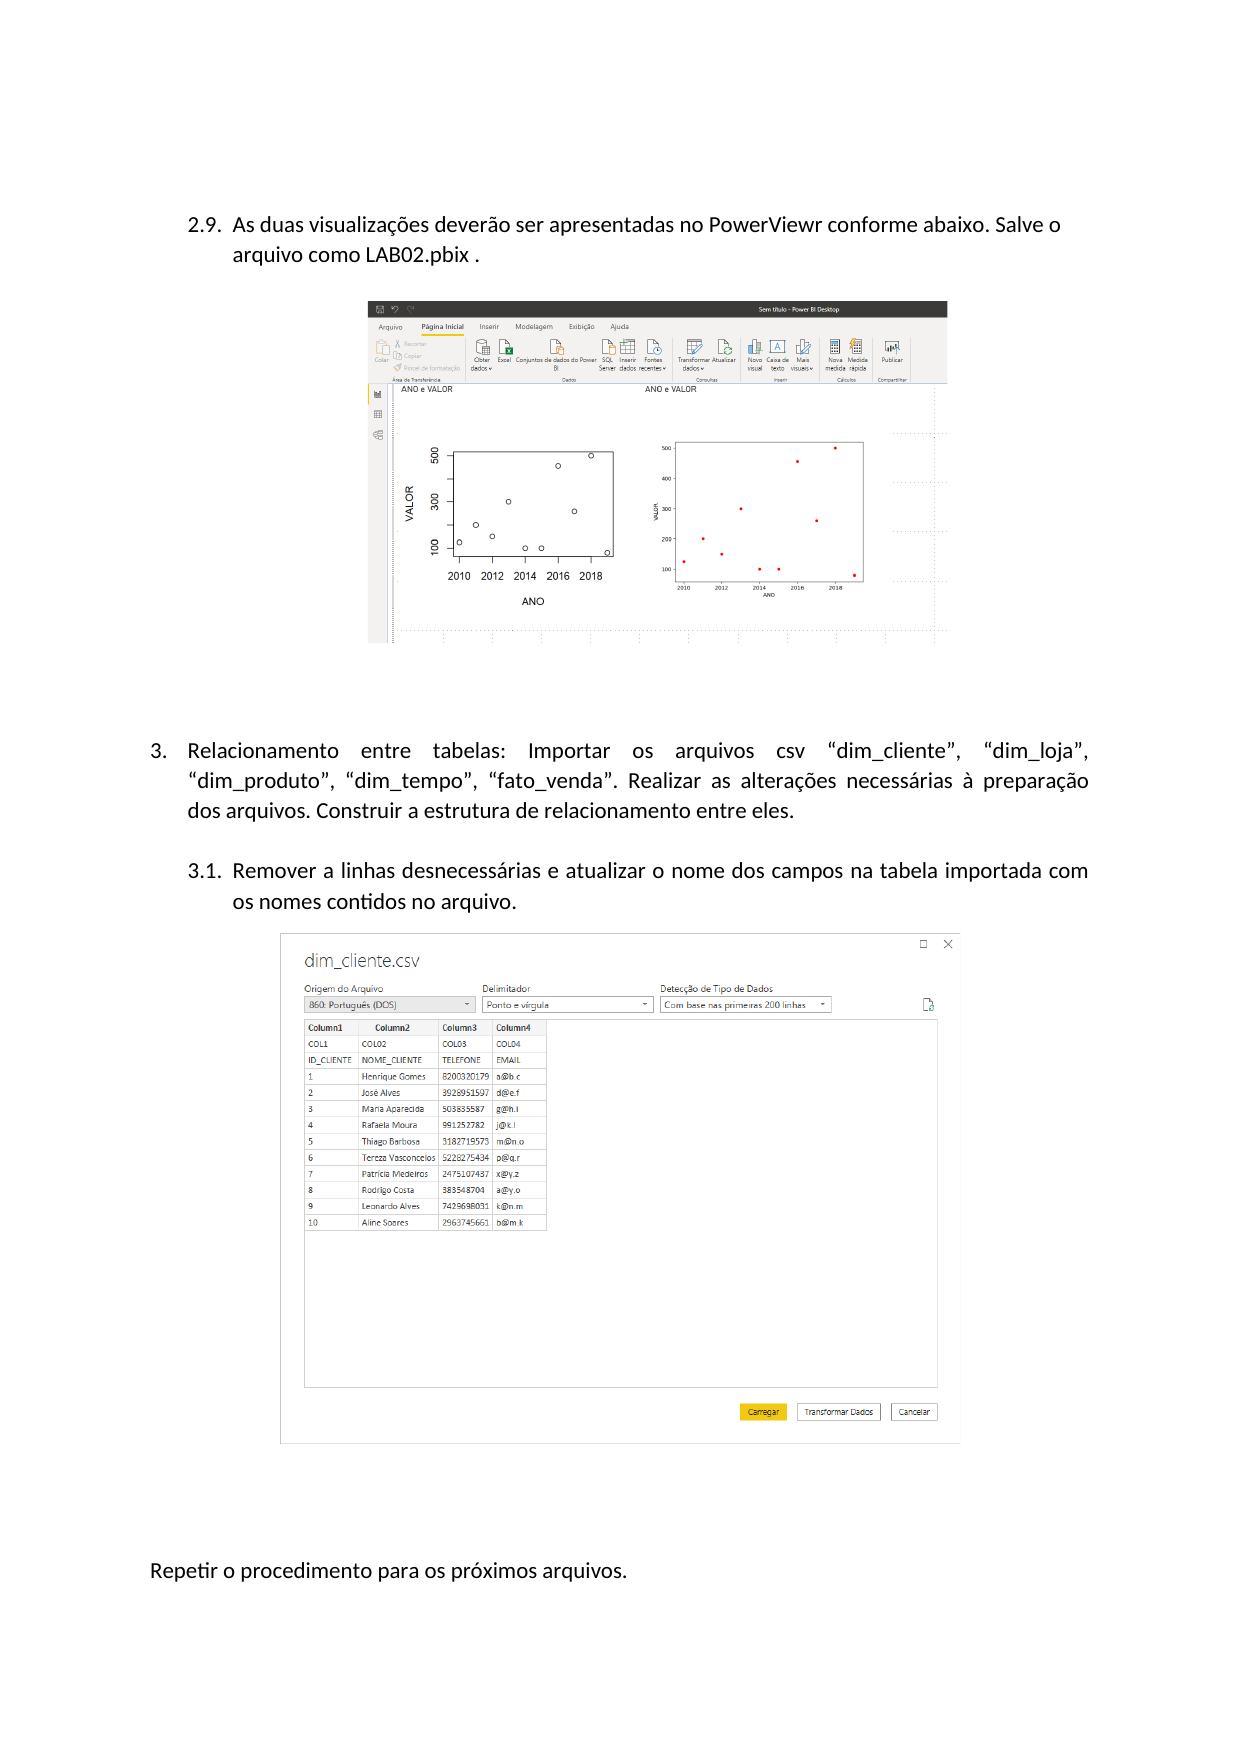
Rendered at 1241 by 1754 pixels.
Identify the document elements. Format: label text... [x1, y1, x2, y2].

list Relacionamento entre tabelas: Importar os arquivos csv “dim_cliente”, “dim_loja”, “dim_produto”, “dim_tempo”, “fato_venda”. Realizar as alterações necessárias à preparação dos arquivos. Construir a estrutura de relacionamento entre eles. [150, 736, 1090, 824]
list As duas visualizações deverão ser apresentadas no PowerViewr conforme abaixo. Salve o arquivo como LAB02.pbix . [187, 210, 1090, 269]
picture [367, 301, 948, 643]
text Repetir o procedimento para os próximos arquivos. [150, 1557, 1090, 1585]
picture [280, 933, 961, 1444]
list Remover a linhas desnecessárias e atualizar o nome dos campos na tabela importada com os nomes contidos no arquivo. [187, 857, 1090, 915]
